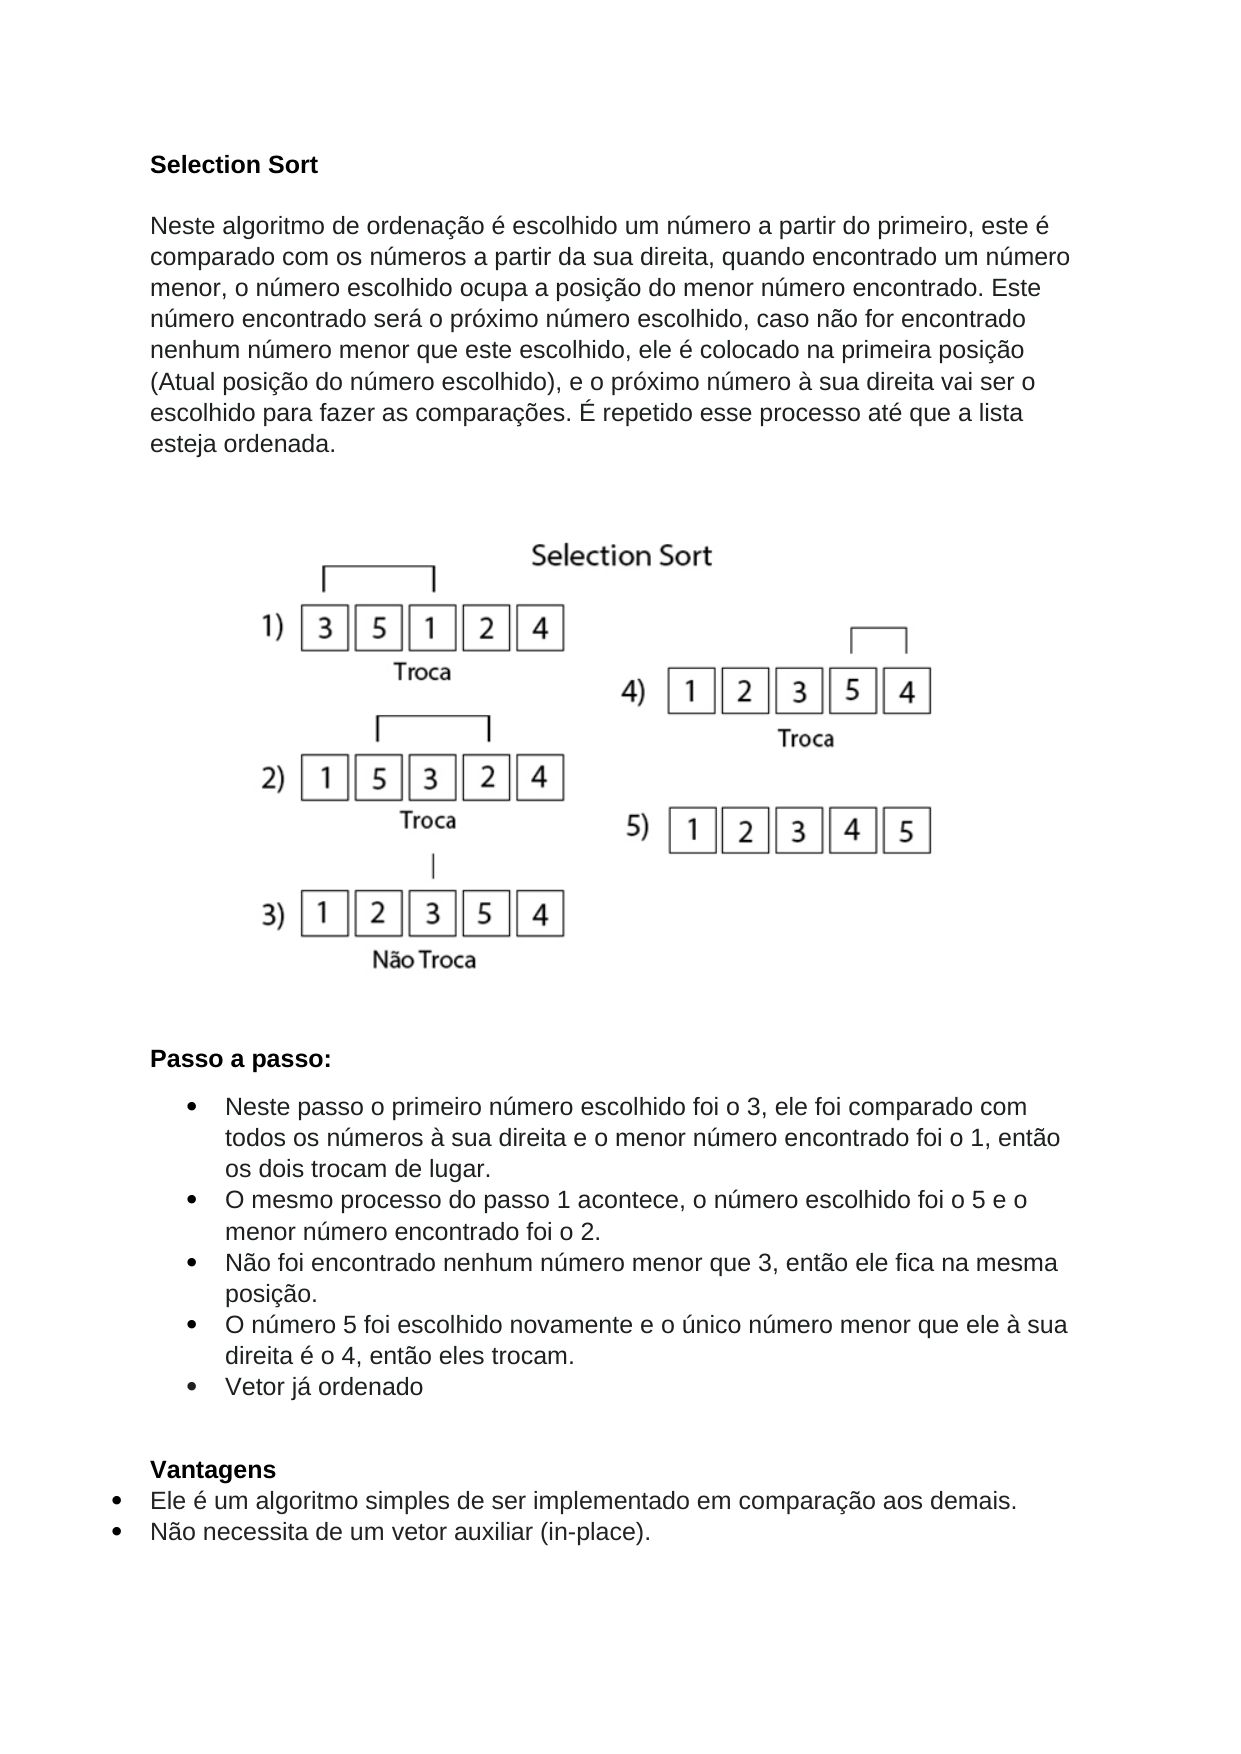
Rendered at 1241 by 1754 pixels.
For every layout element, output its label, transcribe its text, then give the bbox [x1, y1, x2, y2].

list Ele é um algoritmo simples de ser implementado em comparação aos demais. [112, 1486, 1090, 1515]
text Selection Sort Neste algoritmo de ordenação é escolhido um número a partir do primeiro, este é comparado com os números a partir da sua direita, quando encontrado um número menor, o número escolhido ocupa a posição do menor número encontrado. Este número encontrado será o próximo número escolhido, caso não for encontrado nenhum número menor que este escolhido, ele é colocado na primeira posição (Atual posição do número escolhido), e o próximo número à sua direita vai ser o escolhido para fazer as comparações. É repetido esse processo até que a lista esteja ordenada. [150, 150, 1090, 457]
list Neste passo o primeiro número escolhido foi o 3, ele foi comparado com todos os números à sua direita e o menor número encontrado foi o 1, então os dois trocam de lugar. [187, 1092, 1090, 1183]
list Não necessita de um vetor auxiliar (in-place). [112, 1517, 1090, 1546]
list Vetor já ordenado [187, 1372, 1090, 1401]
list O número 5 foi escolhido novamente e o único número menor que ele à sua direita é o 4, então eles trocam. [187, 1310, 1090, 1369]
list O mesmo processo do passo 1 acontece, o número escolhido foi o 5 e o menor número encontrado foi o 2. [187, 1185, 1090, 1245]
subtitle Vantagens [150, 1455, 1090, 1484]
text Passo a passo: [150, 1044, 1090, 1073]
list Não foi encontrado nenhum número menor que 3, então ele fica na mesma posição. [187, 1247, 1090, 1307]
